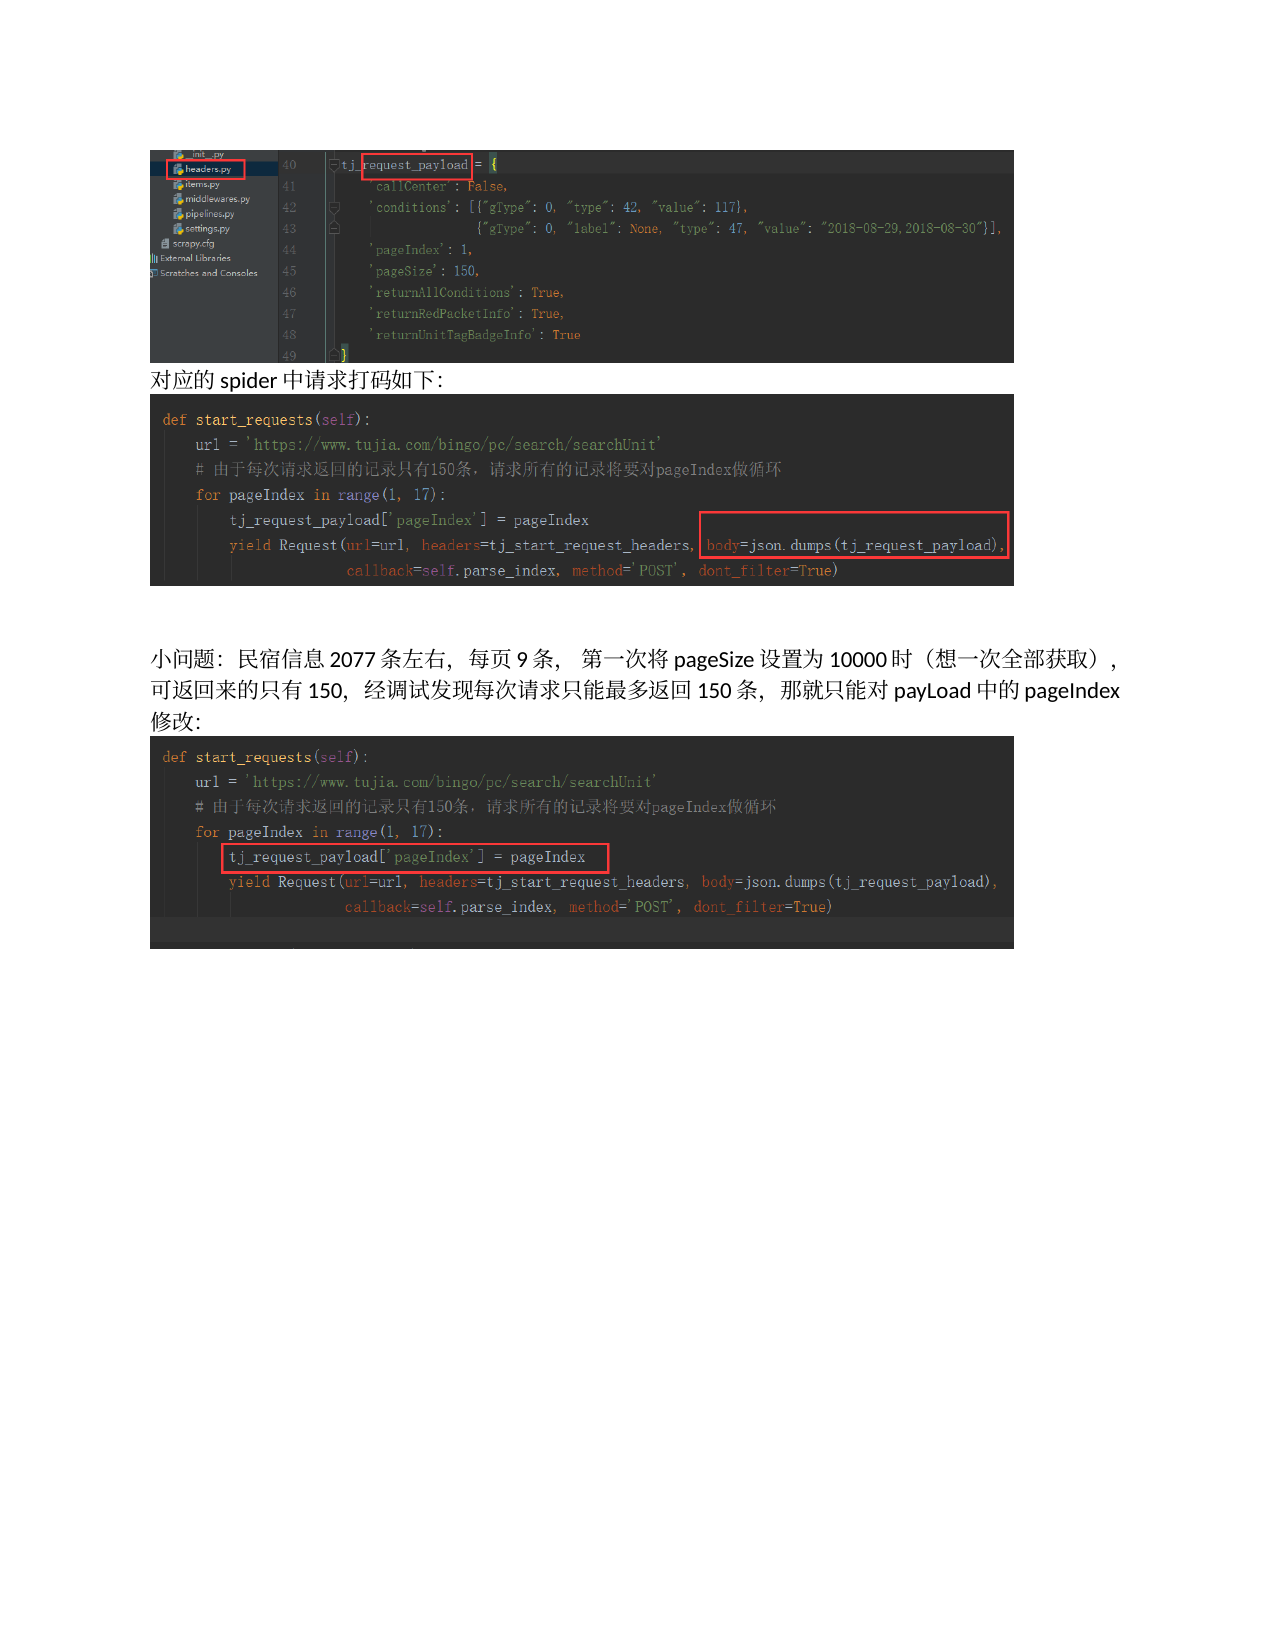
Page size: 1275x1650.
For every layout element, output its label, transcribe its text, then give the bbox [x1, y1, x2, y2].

picture [150, 736, 1014, 949]
picture [150, 150, 1014, 363]
text 对应的spider中请求打码如下： [150, 363, 1125, 394]
text 小问题：民宿信息2077条左右，每页9条， 第一次将pageSize设置为10000时（想一次全部获取），可返回来的只有150，经调试发现每次请求只能最多返回150条，那就只能对payLoad中的pageIndex修改： [150, 642, 1125, 736]
picture [150, 394, 1014, 586]
